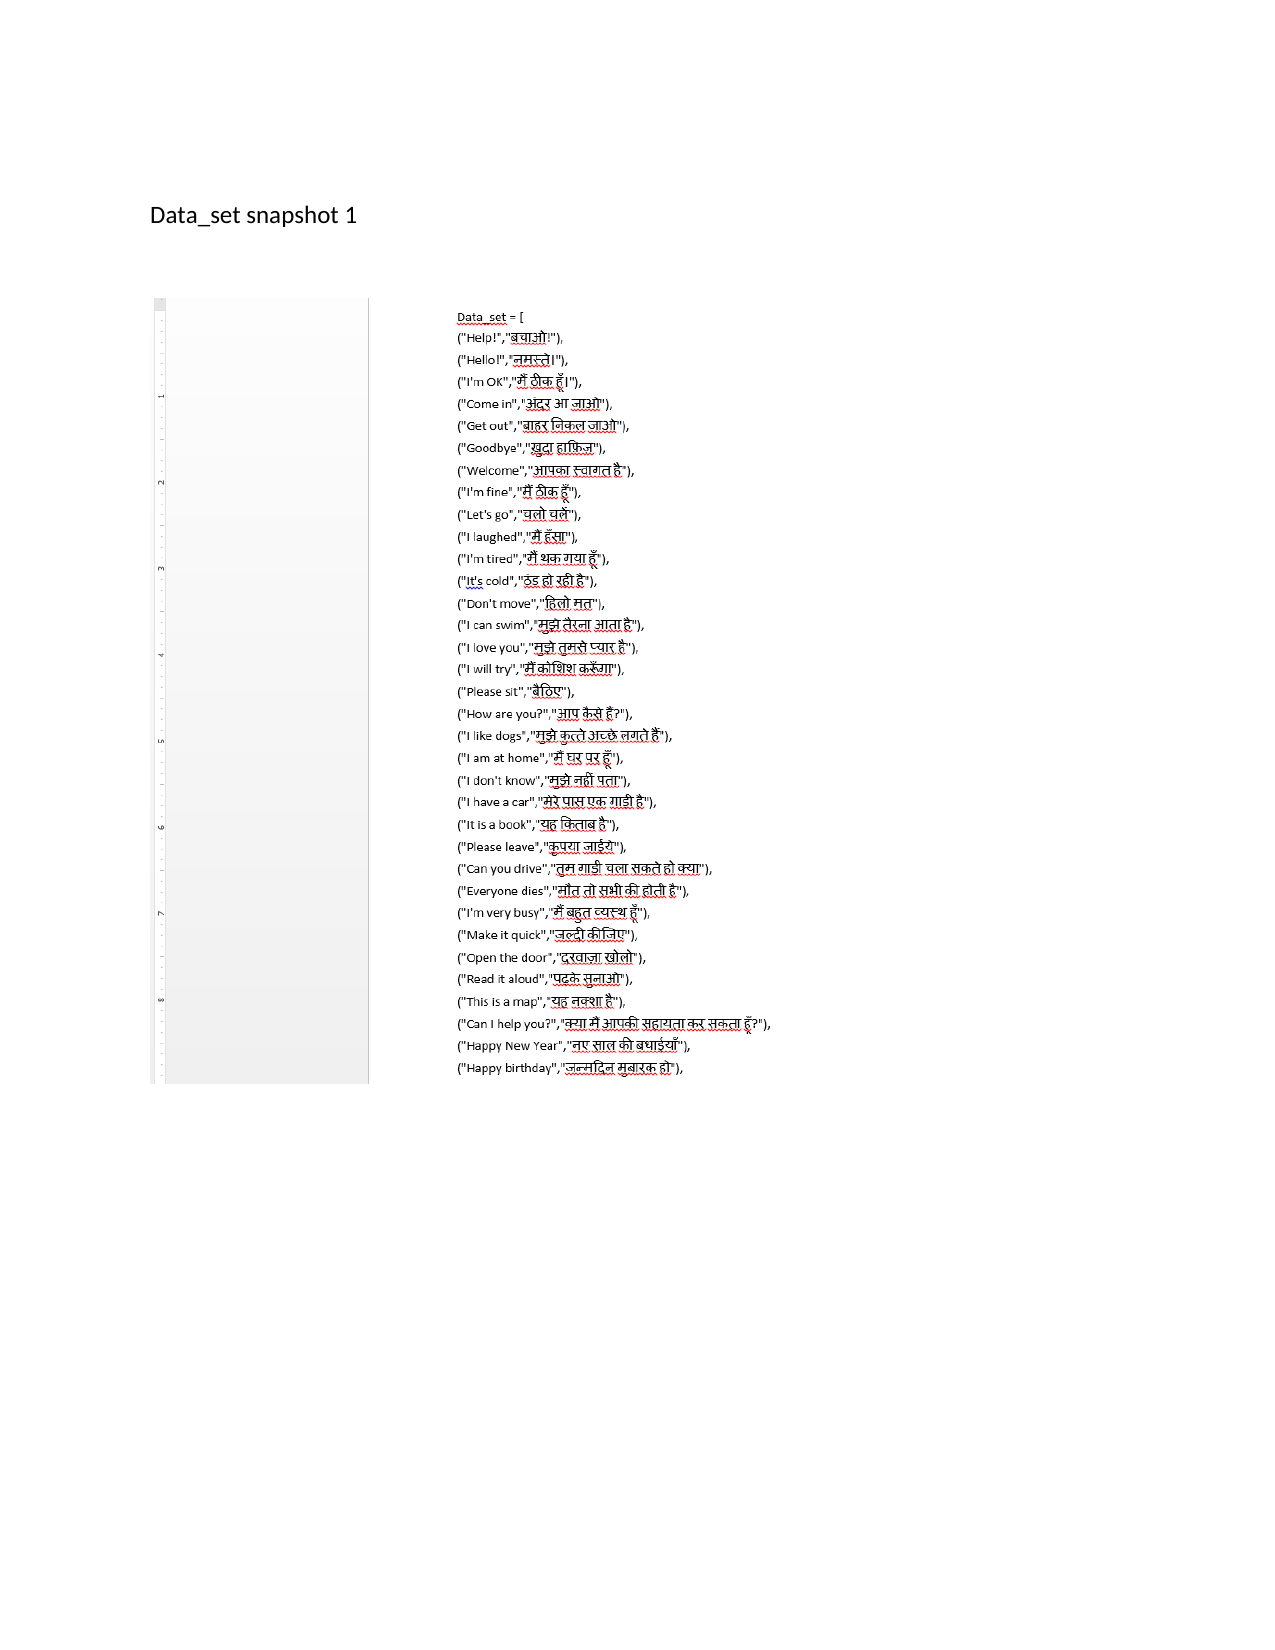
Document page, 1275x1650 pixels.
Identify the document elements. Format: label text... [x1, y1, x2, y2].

picture [150, 298, 1079, 1084]
text Data_set snapshot 1 [150, 199, 1125, 230]
